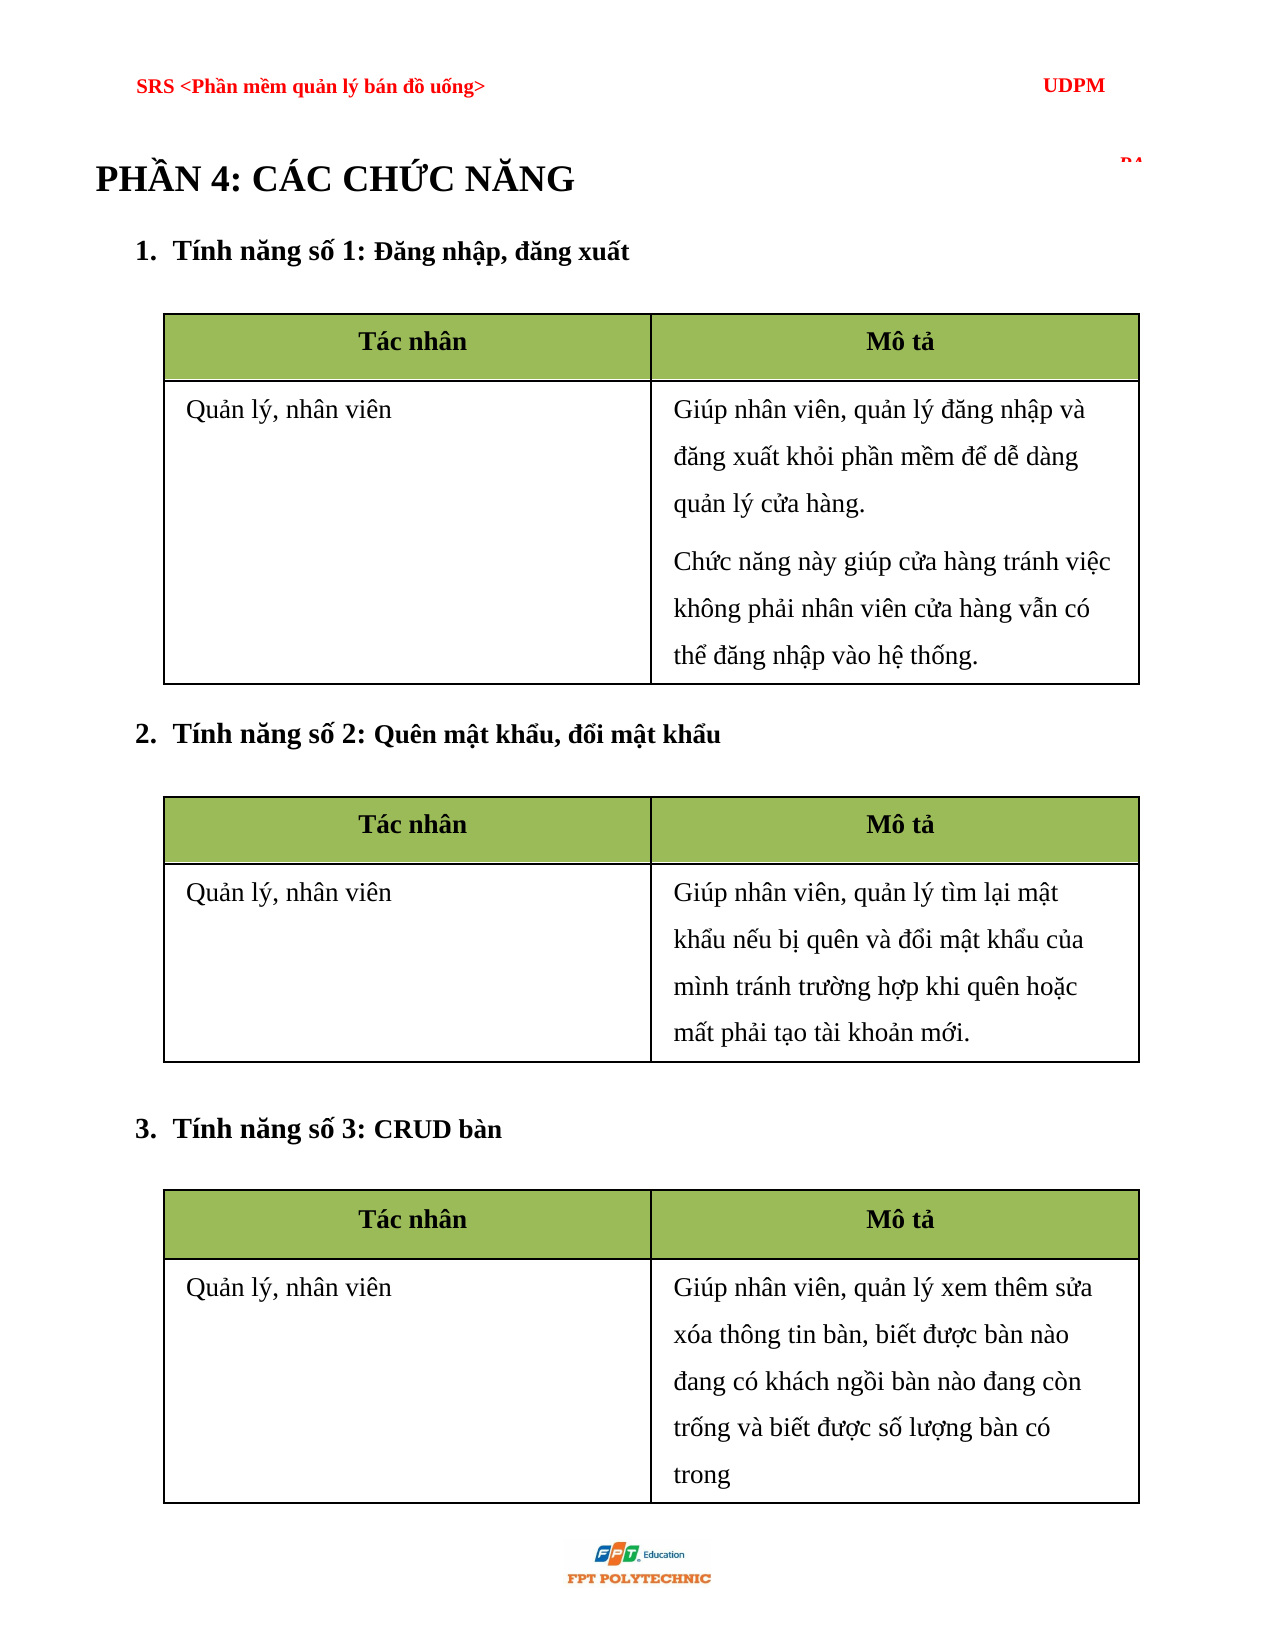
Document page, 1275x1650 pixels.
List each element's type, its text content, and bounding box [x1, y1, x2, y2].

table_header Mô tả [652, 1191, 1138, 1258]
table_cell Quản lý, nhân viên [165, 865, 650, 1061]
table_cell Giúp nhân viên, quản lý đăng nhập và đăng xuất khỏi phần mềm để dễ dàng quản lý cửa hàng. Chức năng này giúp cửa hàng tránh việc không phải nhân viên cửa hàng vẫn có thể đăng nhập vào hệ thống. [652, 382, 1138, 683]
list Tính năng số 1: Đăng nhập, đăng xuất [135, 233, 1192, 267]
text PHẦN 4: CÁC CHỨC NĂNG [89, 156, 1192, 199]
picture [563, 1539, 712, 1588]
table_header Tác nhân [165, 798, 650, 862]
table_header Mô tả [652, 798, 1138, 862]
list Tính năng số 3: CRUD bàn [135, 1111, 1192, 1145]
table_header Tác nhân [165, 1191, 650, 1258]
table_cell Quản lý, nhân viên [165, 382, 650, 683]
table_cell Quản lý, nhân viên [165, 1260, 650, 1502]
list Tính năng số 2: Quên mật khẩu, đổi mật khẩu [135, 716, 1192, 750]
table_header Mô tả [652, 315, 1138, 379]
table_cell Giúp nhân viên, quản lý tìm lại mật khẩu nếu bị quên và đổi mật khẩu của mình tránh trường hợp khi quên hoặc mất phải tạo tài khoản mới. [652, 865, 1138, 1061]
table_cell Giúp nhân viên, quản lý xem thêm sửa xóa thông tin bàn, biết được bàn nào đang có khách ngồi bàn nào đang còn trống và biết được số lượng bàn có trong [652, 1260, 1138, 1502]
table_header Tác nhân [165, 315, 650, 379]
